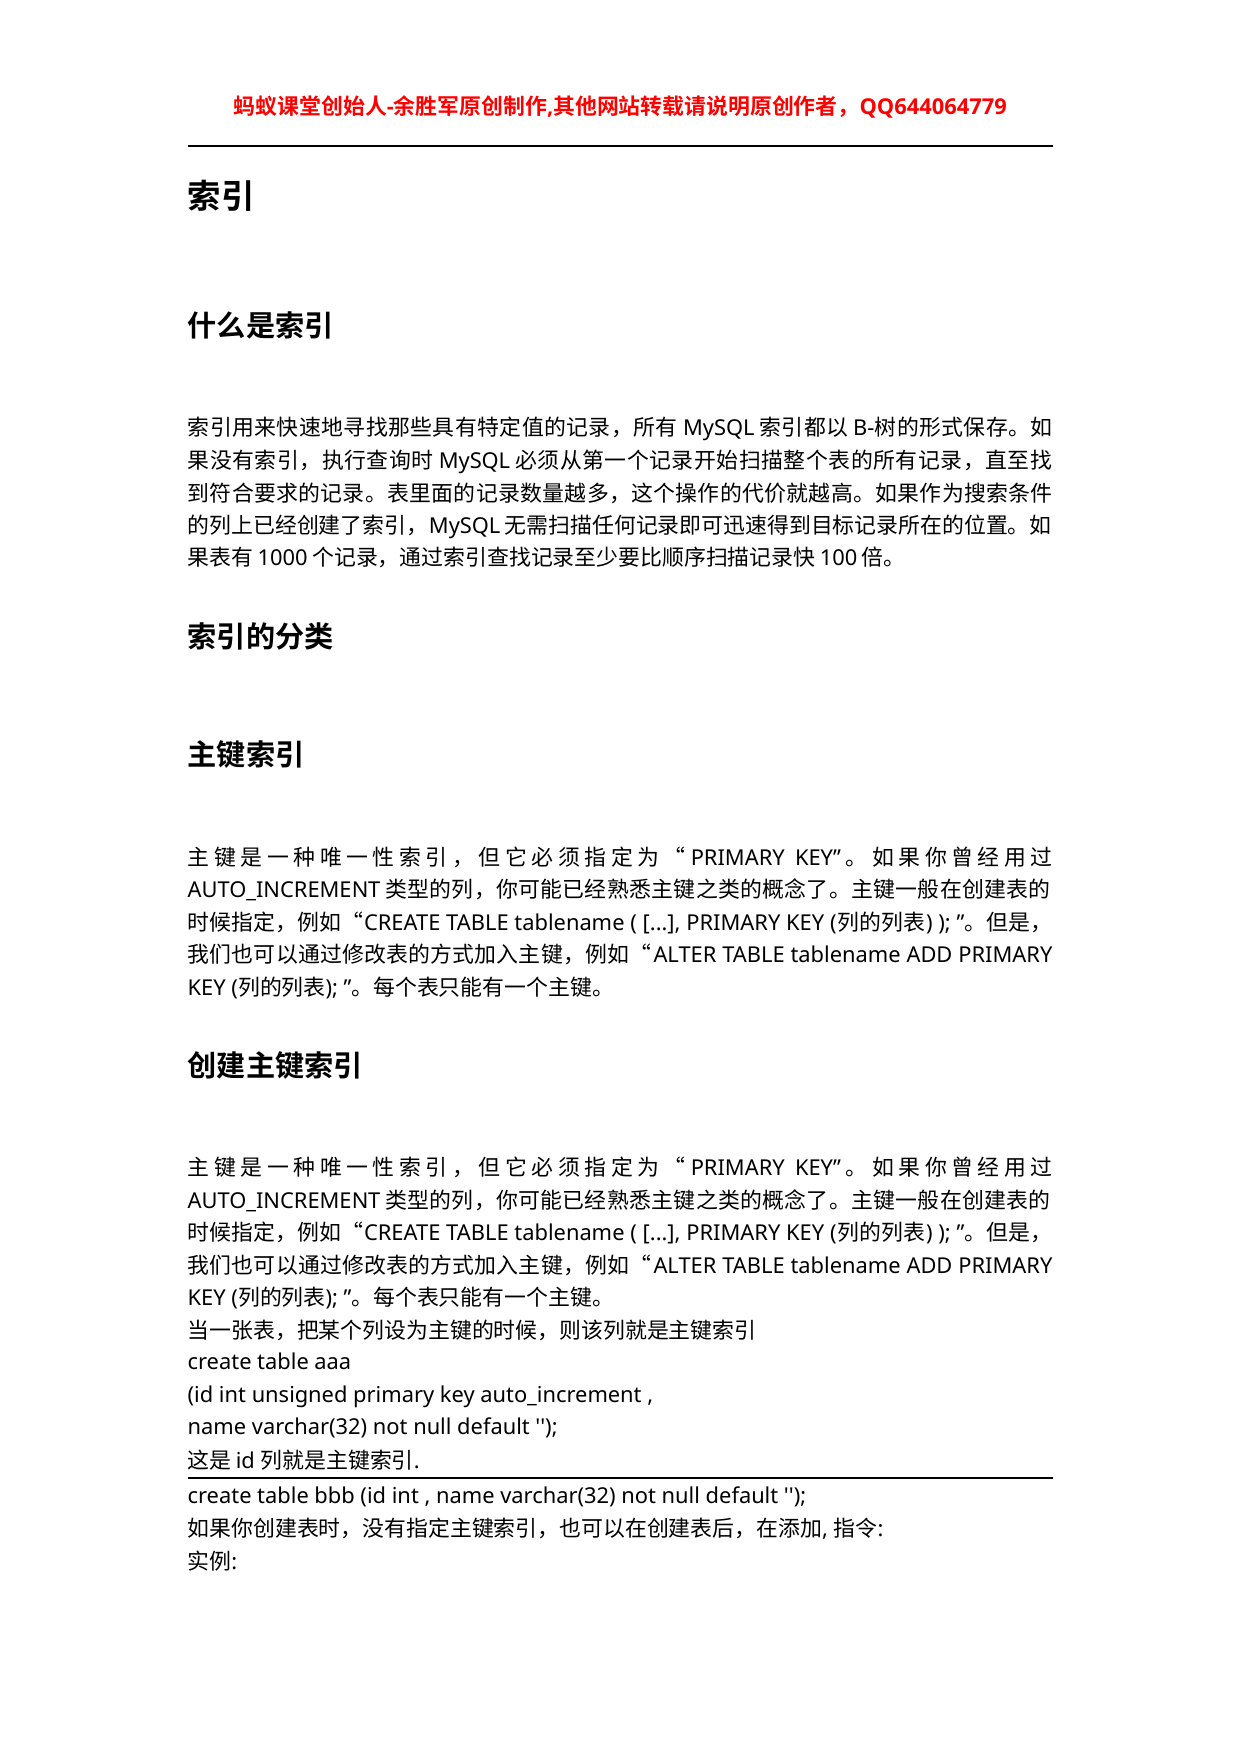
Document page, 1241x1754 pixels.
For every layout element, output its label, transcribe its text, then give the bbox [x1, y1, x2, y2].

subtitle 索引的分类 [187, 602, 1053, 667]
text 主键是一种唯一性索引，但它必须指定为“PRIMARY KEY”。如果你曾经用过AUTO_INCREMENT类型的列，你可能已经熟悉主键之类的概念了。主键一般在创建表的时候指定，例如“CREATE TABLE tablename ( [...], PRIMARY KEY (列的列表) ); ”。但是，我们也可以通过修改表的方式加入主键，例如“ALTER TABLE tablename ADD PRIMARY KEY (列的列表); ”。每个表只能有一个主键。 [187, 839, 1053, 1002]
text (id int unsigned primary key auto_increment , [187, 1377, 1053, 1410]
text create table bbb (id int , name varchar(32) not null default ''); [187, 1479, 1053, 1511]
text name varchar(32) not null default ''); [187, 1410, 1053, 1442]
subtitle 创建主键索引 [187, 1031, 1053, 1096]
subtitle 索引 [187, 162, 1053, 227]
text 当一张表，把某个列设为主键的时候，则该列就是主键索引 [187, 1312, 1053, 1345]
text 如果你创建表时，没有指定主键索引，也可以在创建表后，在添加, 指令: [187, 1511, 1053, 1544]
text create table aaa [187, 1345, 1053, 1377]
subtitle 主键索引 [187, 721, 1053, 786]
text 索引用来快速地寻找那些具有特定值的记录，所有MySQL索引都以B-树的形式保存。如果没有索引，执行查询时MySQL必须从第一个记录开始扫描整个表的所有记录，直至找到符合要求的记录。表里面的记录数量越多，这个操作的代价就越高。如果作为搜索条件的列上已经创建了索引，MySQL无需扫描任何记录即可迅速得到目标记录所在的位置。如果表有1000个记录，通过索引查找记录至少要比顺序扫描记录快100倍。 [187, 410, 1053, 573]
text 实例: [187, 1544, 1053, 1576]
subtitle 什么是索引 [187, 291, 1053, 356]
text 这是id 列就是主键索引. [187, 1442, 1053, 1479]
text 主键是一种唯一性索引，但它必须指定为“PRIMARY KEY”。如果你曾经用过AUTO_INCREMENT类型的列，你可能已经熟悉主键之类的概念了。主键一般在创建表的时候指定，例如“CREATE TABLE tablename ( [...], PRIMARY KEY (列的列表) ); ”。但是，我们也可以通过修改表的方式加入主键，例如“ALTER TABLE tablename ADD PRIMARY KEY (列的列表); ”。每个表只能有一个主键。 [187, 1150, 1053, 1312]
